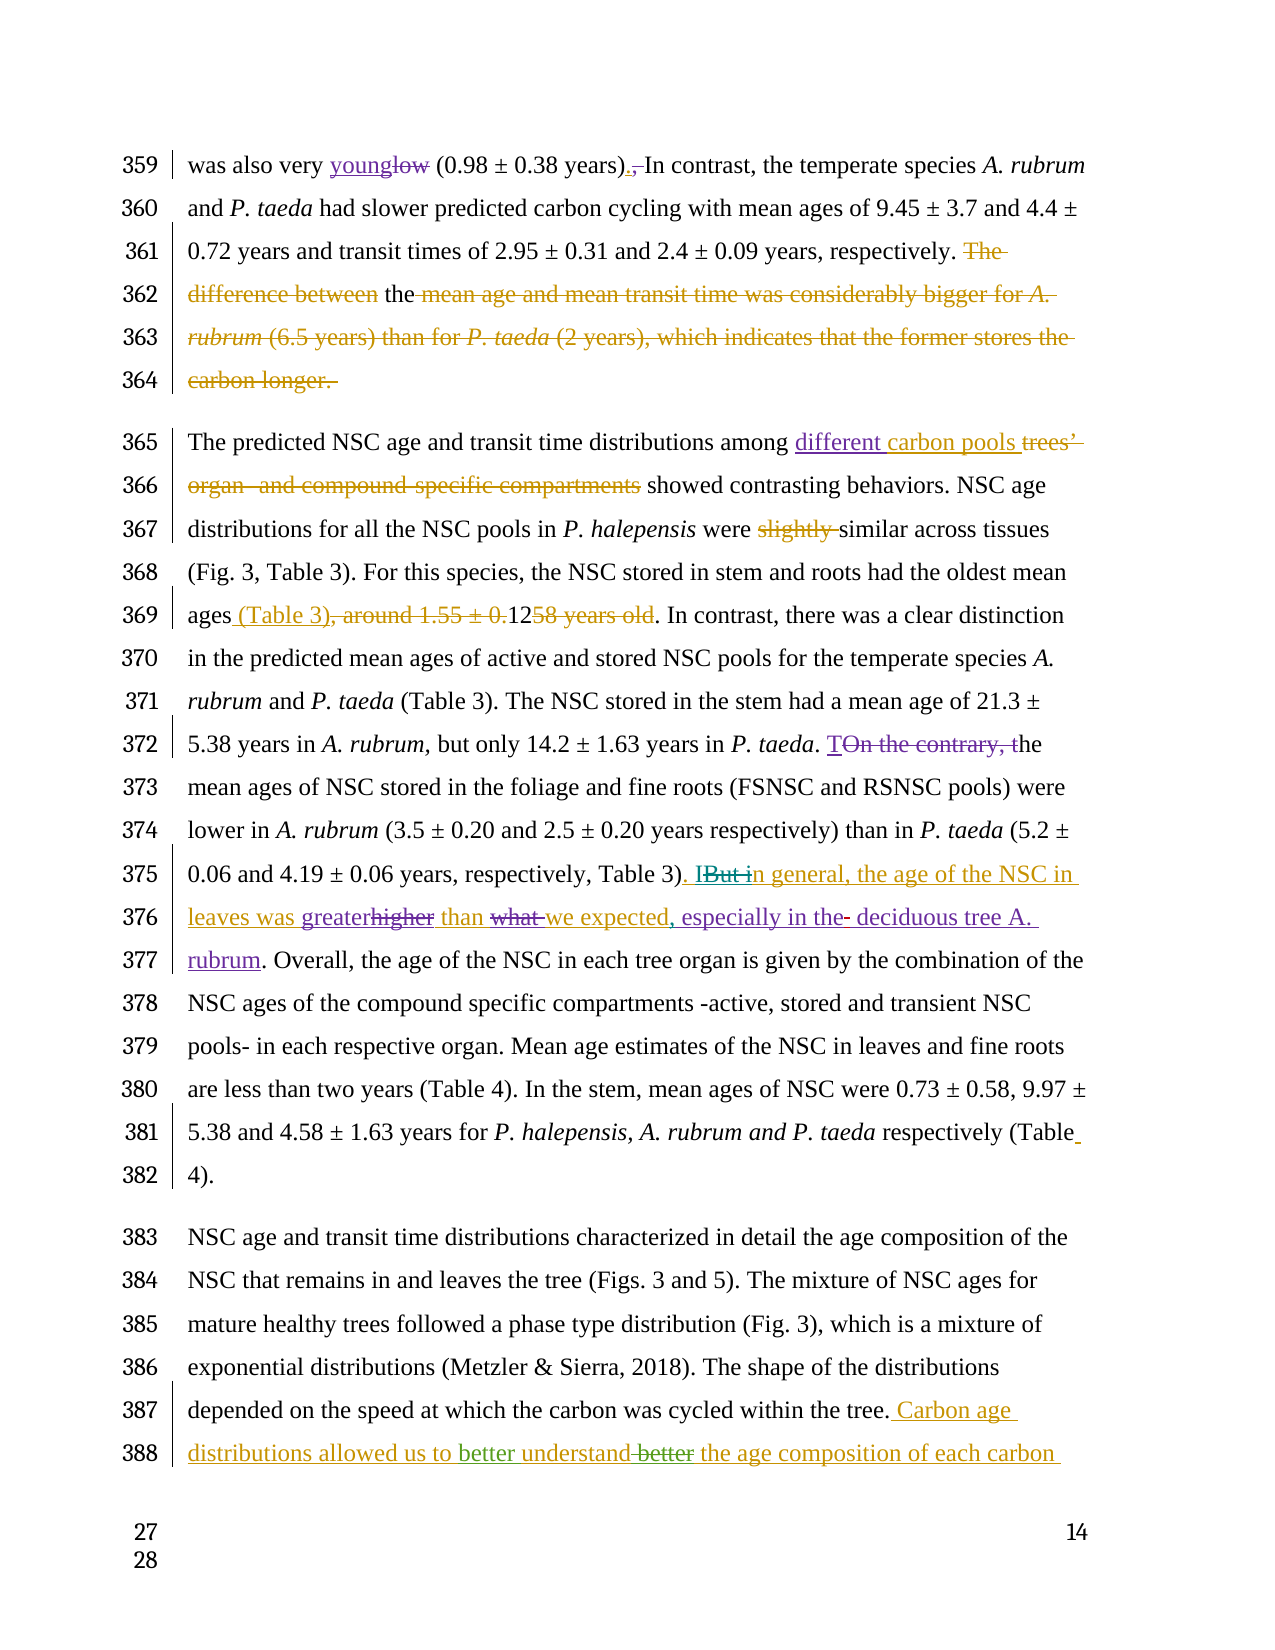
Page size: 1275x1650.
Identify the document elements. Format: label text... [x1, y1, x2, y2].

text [187, 1222, 1088, 1467]
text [187, 150, 1088, 394]
text The predicted NSC age and transit time distributions among showed contrasting behaviors. NSC age distributions for all the NSC pools in P. halepensis were similar across tissues (Fig. 3, Table 3). For this species, the NSC stored in stem and roots had the oldest mean ages. In contrast, there was a clear distinction in the predicted mean ages of active and stored NSC pools for the temperate species A. rubrum and P. taeda (Table 3). The NSC stored in the stem had a mean age of 21.3 ± 5.38 years in A. rubrum, but only 14.2 ± 1.63 years in P. taeda. he mean ages of NSC stored in the foliage and fine roots (FSNSC and RSNSC pools) were lower in A. rubrum (3.5 ± 0.20 and 2.5 ± 0.20 years respectively) than in P. taeda (5.2 ± 0.06 and 4.19 ± 0.06 years, respectively, Table 3). Overall, the age of the NSC in each tree organ is given by the combination of the NSC ages of the compound specific compartments -active, stored and transient NSC pools- in each respective organ. Mean age estimates of the NSC in leaves and fine roots are less than two years (Table 4). In the stem, mean ages of NSC were 0.73 ± 0.58, 9.97 ± 5.38 and 4.58 ± 1.63 years for P. halepensis, A. rubrum and P. taeda respectively (Table4). [187, 427, 1088, 1189]
